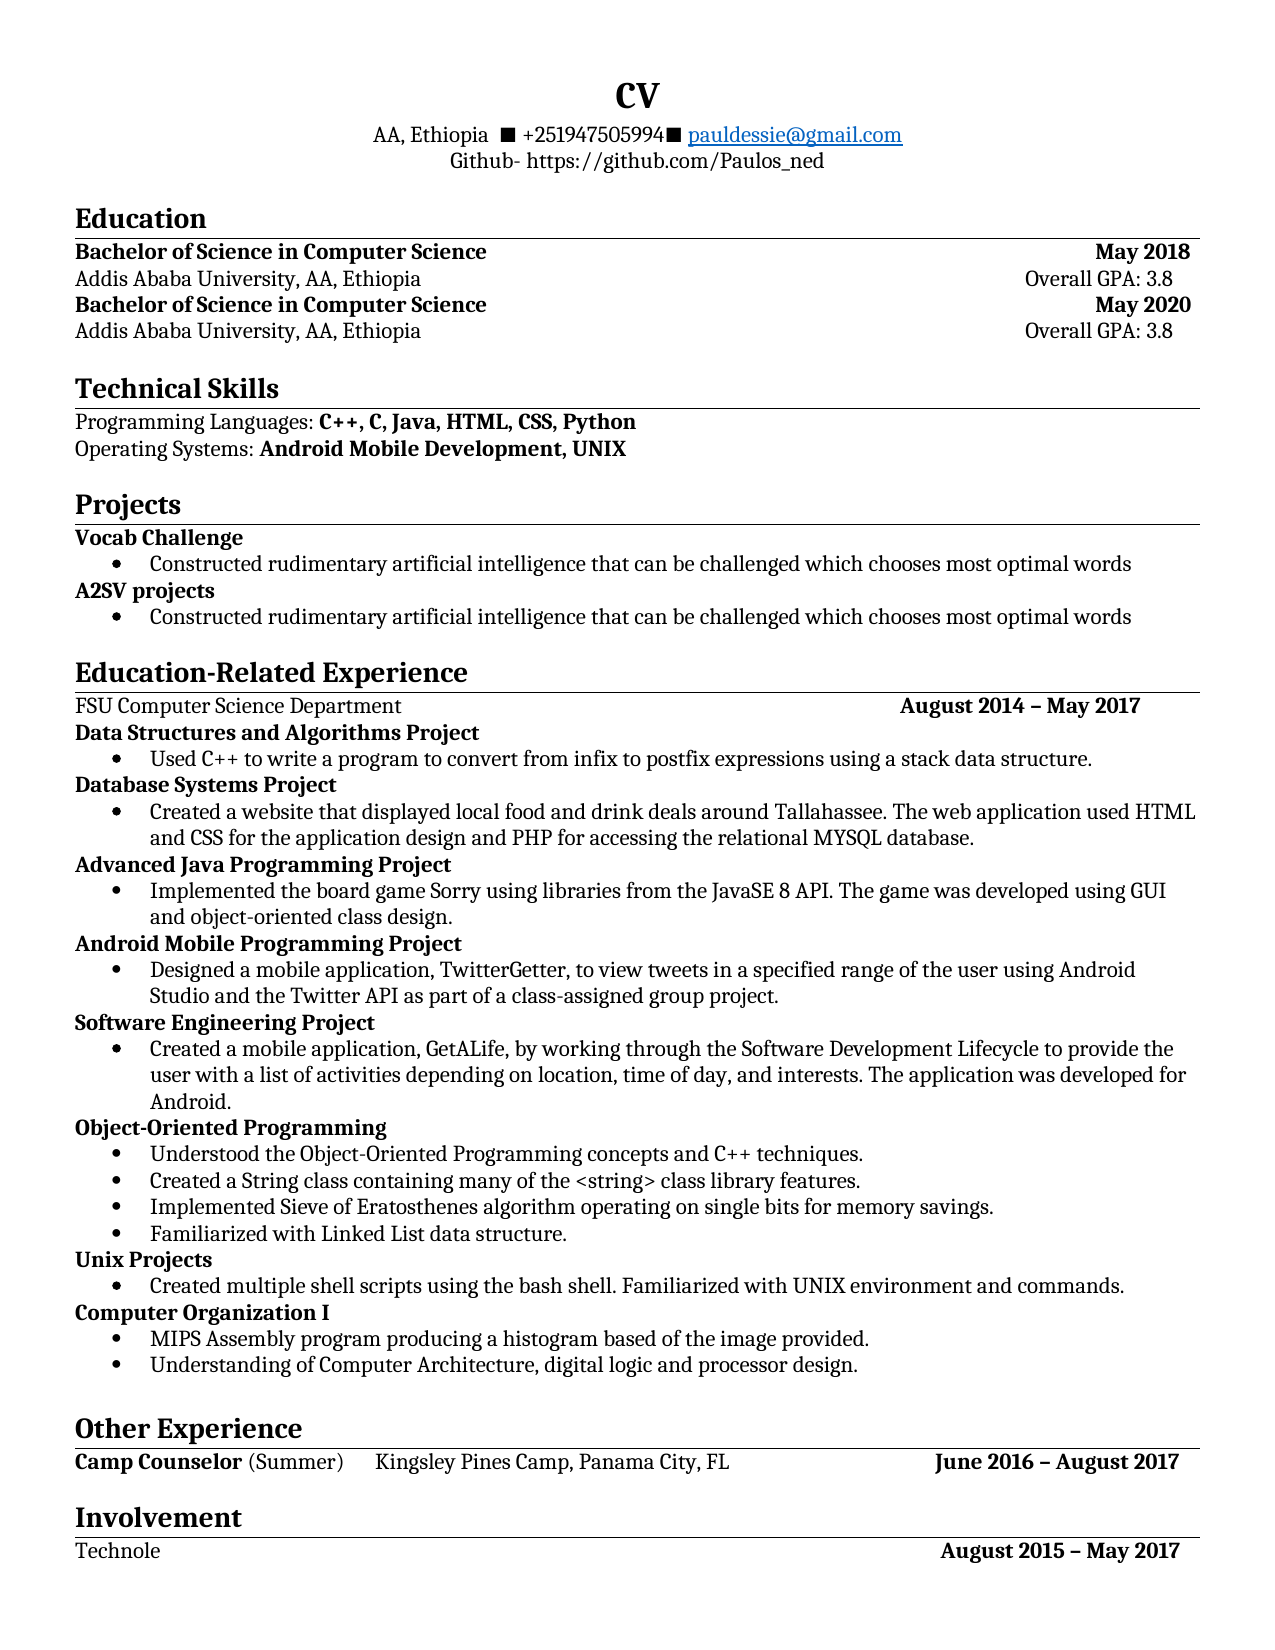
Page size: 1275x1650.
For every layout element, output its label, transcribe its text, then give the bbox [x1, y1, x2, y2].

list Understanding of Computer Architecture, digital logic and processor design. [112, 1352, 1200, 1378]
list Implemented Sieve of Eratosthenes algorithm operating on single bits for memory savings. [112, 1194, 1200, 1220]
list Created a String class containing many of the <string> class library features. [112, 1168, 1200, 1194]
text A2SV projects [75, 577, 1200, 604]
text Data Structures and Algorithms Project [75, 719, 1200, 746]
list Implemented the board game Sorry using libraries from the JavaSE 8 API. The game was developed using GUI and object-oriented class design. [112, 878, 1200, 930]
text Computer Organization I [75, 1299, 1200, 1326]
text Object-Oriented Programming [75, 1115, 1200, 1141]
text Bachelor of Science in Computer Science May 2020 [75, 292, 1200, 318]
text Vocab Challenge [75, 525, 1200, 551]
text Software Engineering Project [75, 1009, 1200, 1036]
text Android Mobile Programming Project [75, 930, 1200, 957]
text Technole August 2015 – May 2017 [75, 1538, 1200, 1564]
text Addis Ababa University, AA, Ethiopia Overall GPA: 3.8 [75, 265, 1200, 292]
text Involvement [75, 1501, 1200, 1537]
text AA, Ethiopia ∎ +251947505994∎ pauldessie@gmail.com [75, 122, 1200, 148]
list Familiarized with Linked List data structure. [112, 1220, 1200, 1247]
text FSU Computer Science Department August 2014 – May 2017 [75, 693, 1200, 719]
text Advanced Java Programming Project [75, 851, 1200, 878]
text Technical Skills [75, 372, 1200, 408]
list MIPS Assembly program producing a histogram based of the image provided. [112, 1326, 1200, 1352]
text Camp Counselor (Summer) Kingsley Pines Camp, Panama City, FL June 2016 – August 2017 [75, 1449, 1200, 1475]
text Projects [75, 488, 1200, 524]
list Constructed rudimentary artificial intelligence that can be challenged which chooses most optimal words [112, 551, 1200, 577]
list Created a mobile application, GetALife, by working through the Software Development Lifecycle to provide the user with a list of activities depending on location, time of day, and interests. The application was developed for Android. [112, 1036, 1200, 1115]
list Constructed rudimentary artificial intelligence that can be challenged which chooses most optimal words [112, 604, 1200, 630]
text Database Systems Project [75, 772, 1200, 799]
text Other Experience [75, 1412, 1200, 1448]
text Github- https://github.com/Paulos_ned [75, 148, 1200, 174]
text Unix Projects [75, 1247, 1200, 1273]
text Bachelor of Science in Computer Science May 2018 [75, 239, 1200, 265]
text Operating Systems: Android Mobile Development, UNIX [75, 435, 1200, 462]
text Addis Ababa University, AA, Ethiopia Overall GPA: 3.8 [75, 318, 1200, 344]
list Used C++ to write a program to convert from infix to postfix expressions using a stack data structure. [112, 746, 1200, 772]
text Education-Related Experience [75, 657, 1200, 692]
text Education [75, 202, 1200, 238]
text CV [75, 75, 1200, 118]
text Programming Languages: C++, C, Java, HTML, CSS, Python [75, 409, 1200, 435]
list Designed a mobile application, TwitterGetter, to view tweets in a specified range of the user using Android Studio and the Twitter API as part of a class-assigned group project. [112, 957, 1200, 1009]
list Understood the Object-Oriented Programming concepts and C++ techniques. [112, 1141, 1200, 1168]
list Created multiple shell scripts using the bash shell. Familiarized with UNIX environment and commands. [112, 1273, 1200, 1299]
list Created a website that displayed local food and drink deals around Tallahassee. The web application used HTML and CSS for the application design and PHP for accessing the relational MYSQL database. [112, 799, 1200, 851]
